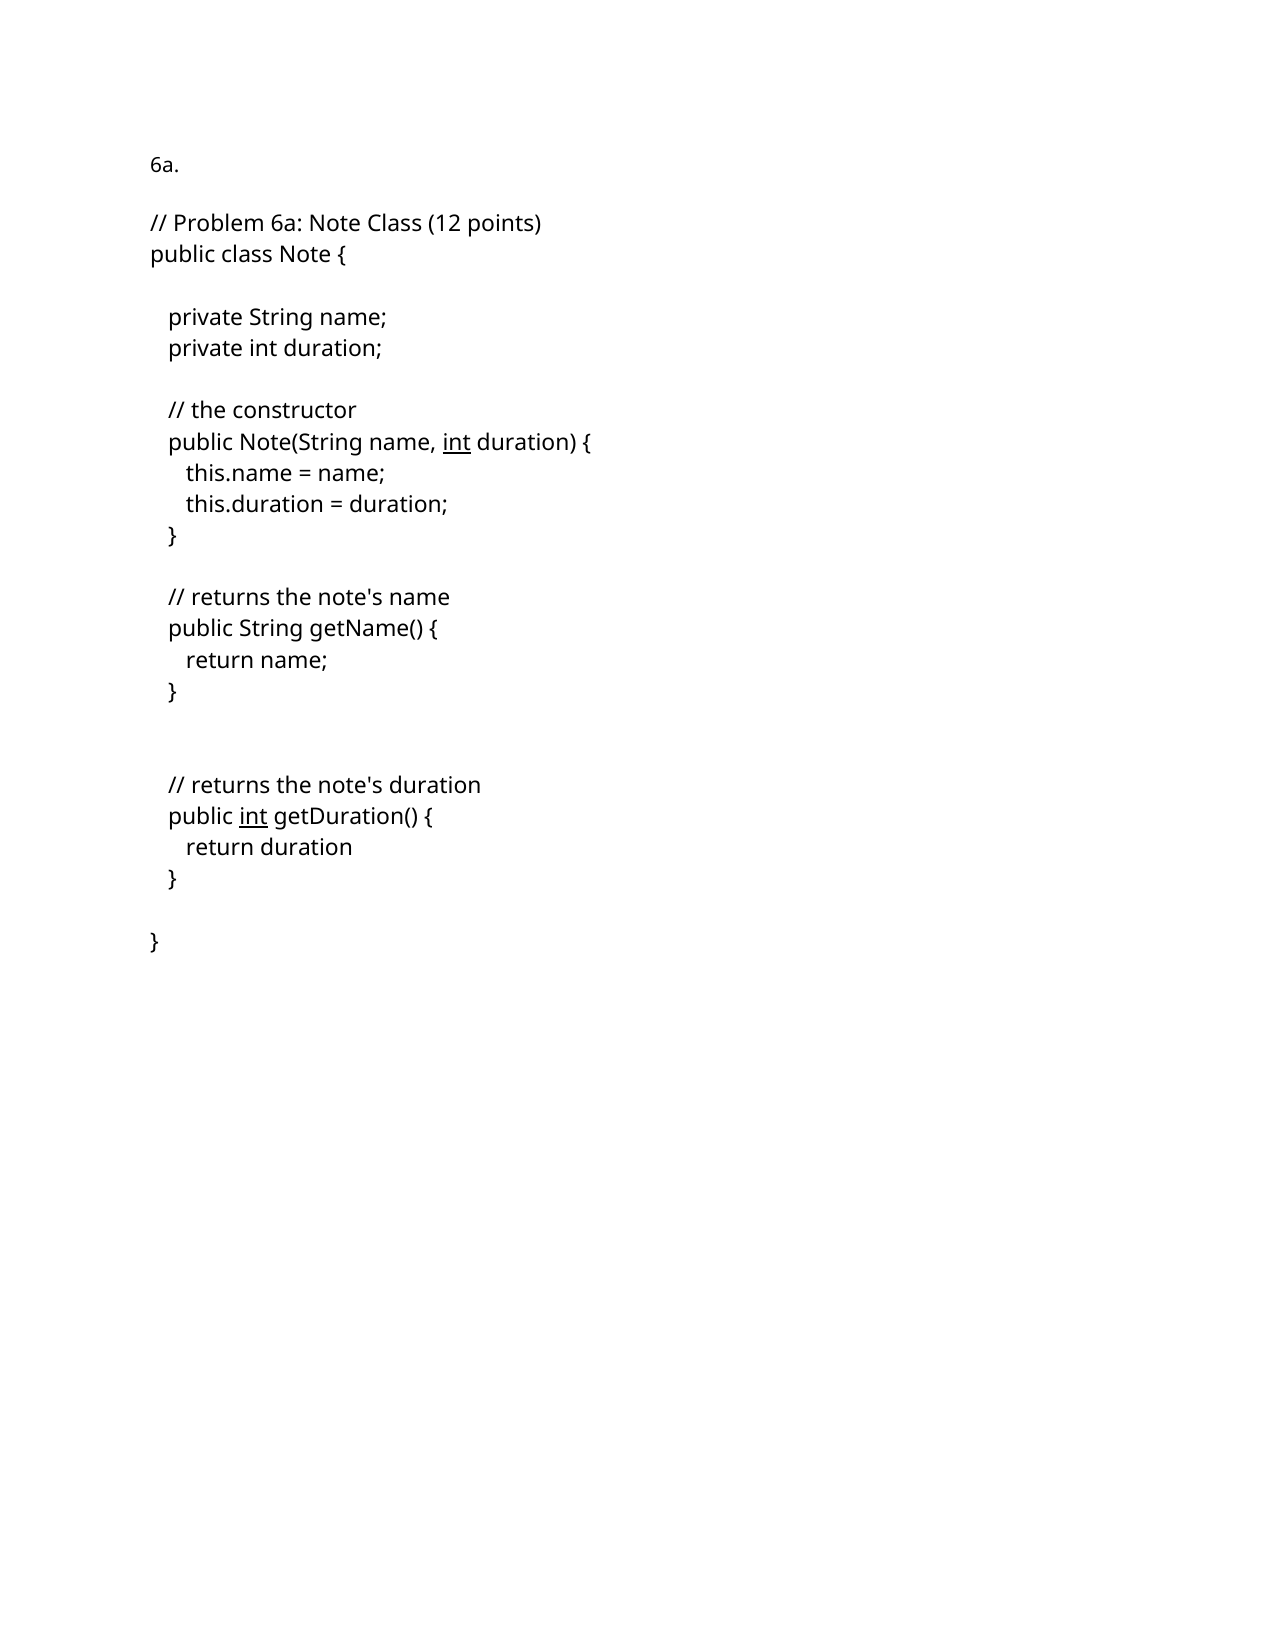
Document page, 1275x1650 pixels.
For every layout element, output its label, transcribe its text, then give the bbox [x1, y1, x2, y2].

text // returns the note's duration [150, 769, 1125, 800]
text } [150, 675, 1125, 706]
text 6a. [150, 150, 1125, 178]
text } [150, 925, 1125, 956]
text } [150, 862, 1125, 894]
text public Note(String name, int duration) { [150, 426, 1125, 457]
text } [150, 519, 1125, 551]
text // the constructor [150, 394, 1125, 426]
text private String name; [150, 301, 1125, 332]
text public int getDuration() { [150, 800, 1125, 831]
text this.duration = duration; [150, 488, 1125, 519]
text return name; [150, 644, 1125, 675]
text public class Note { [150, 238, 1125, 269]
text return duration [150, 831, 1125, 862]
text private int duration; [150, 332, 1125, 363]
text this.name = name; [150, 457, 1125, 488]
text public String getName() { [150, 612, 1125, 644]
text // Problem 6a: Note Class (12 points) [150, 207, 1125, 238]
text // returns the note's name [150, 581, 1125, 612]
